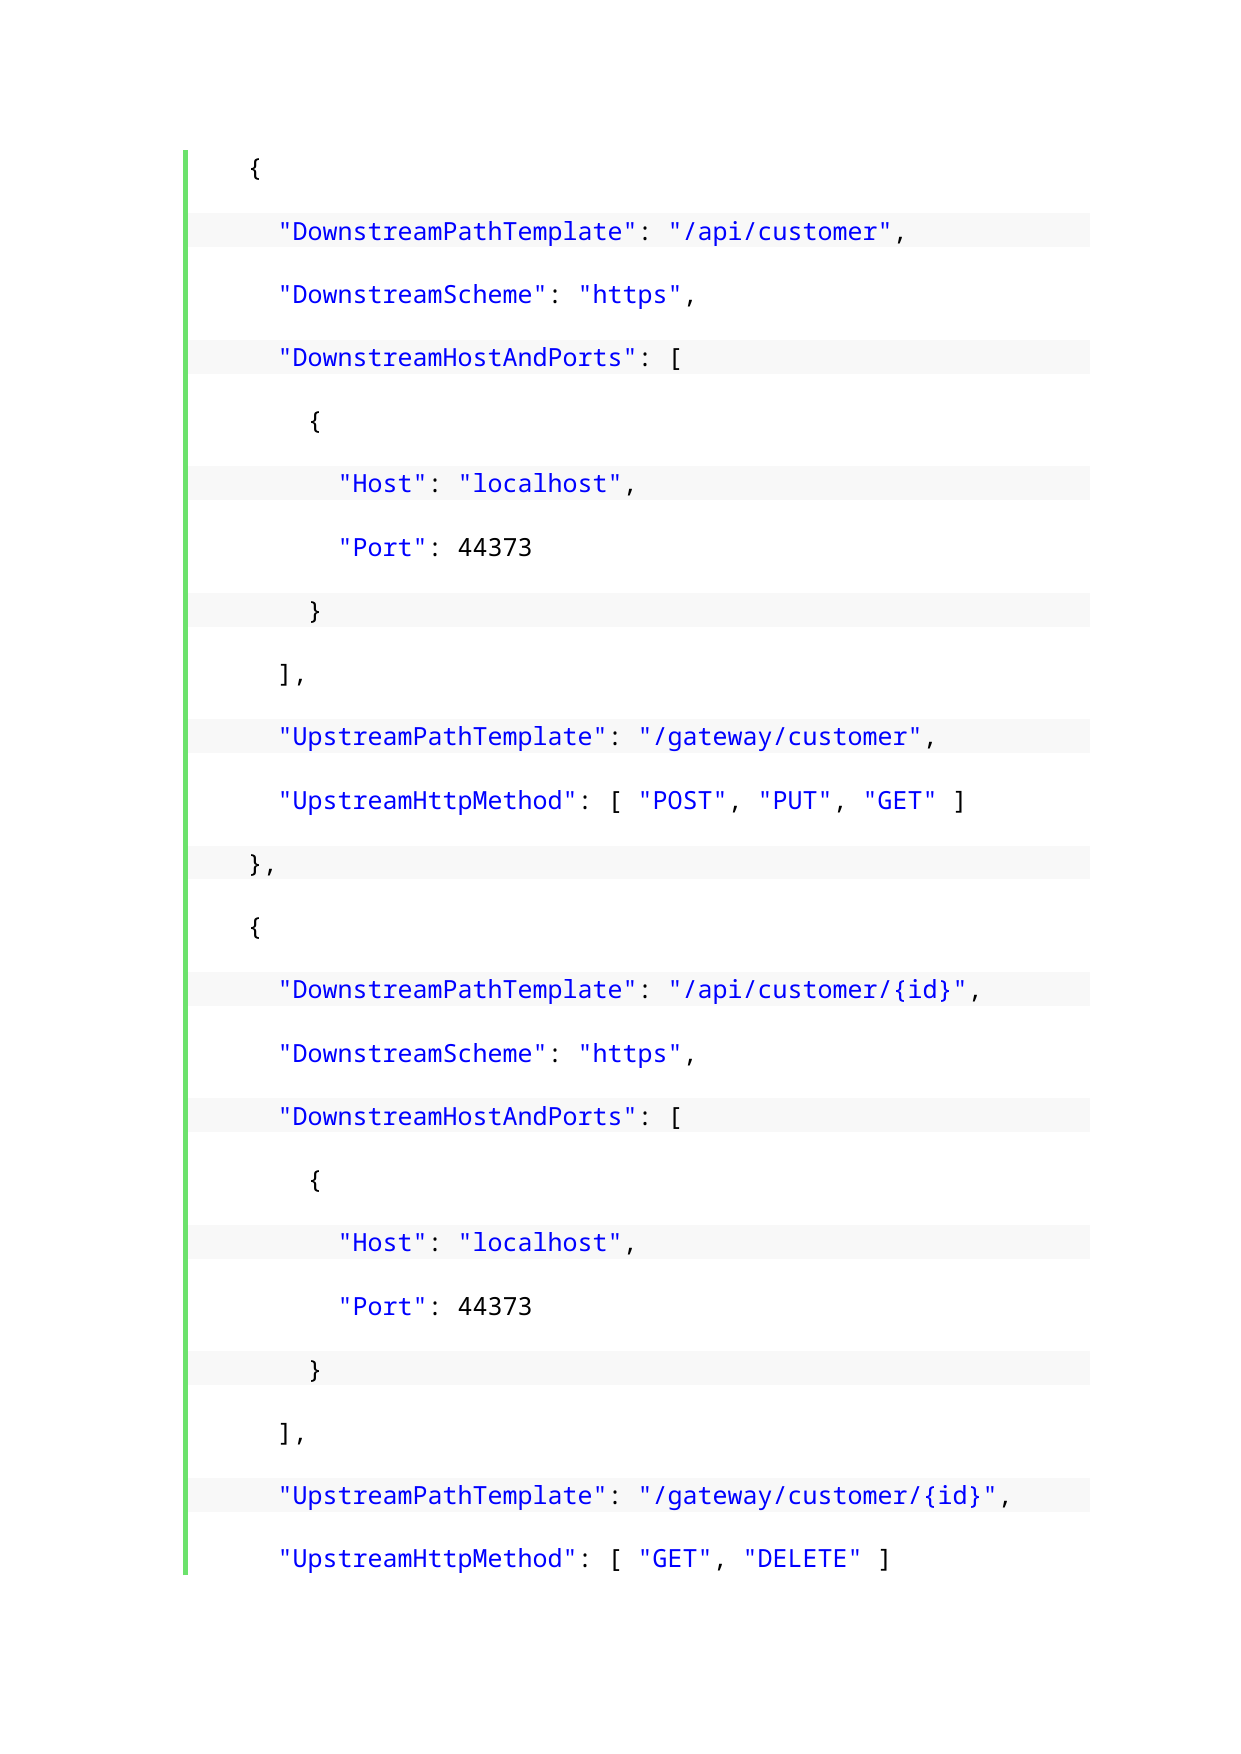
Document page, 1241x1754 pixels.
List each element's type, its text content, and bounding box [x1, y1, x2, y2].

text "Port": 44373 [188, 529, 1090, 563]
text "DownstreamScheme": "https", [188, 276, 1090, 311]
text "UpstreamHttpMethod": [ "POST", "PUT", "GET" ] [188, 782, 1090, 816]
text } [188, 593, 1090, 627]
text "DownstreamHostAndPorts": [ [188, 340, 1090, 374]
text ], [188, 1414, 1090, 1449]
text } [188, 1351, 1090, 1385]
text { [188, 403, 1090, 437]
text "UpstreamHttpMethod": [ "GET", "DELETE" ] [188, 1541, 1090, 1575]
text "Host": "localhost", [188, 1225, 1090, 1259]
text "DownstreamHostAndPorts": [ [188, 1098, 1090, 1132]
text { [188, 909, 1090, 943]
text { [188, 1162, 1090, 1196]
text "Port": 44373 [188, 1288, 1090, 1322]
text "DownstreamPathTemplate": "/api/customer/{id}", [188, 972, 1090, 1006]
text "UpstreamPathTemplate": "/gateway/customer/{id}", [188, 1478, 1090, 1512]
text "UpstreamPathTemplate": "/gateway/customer", [188, 719, 1090, 753]
text "DownstreamPathTemplate": "/api/customer", [188, 213, 1090, 247]
text { [188, 150, 1090, 184]
text ], [188, 656, 1090, 690]
text }, [188, 846, 1090, 879]
text "Host": "localhost", [188, 466, 1090, 500]
text "DownstreamScheme": "https", [188, 1035, 1090, 1069]
